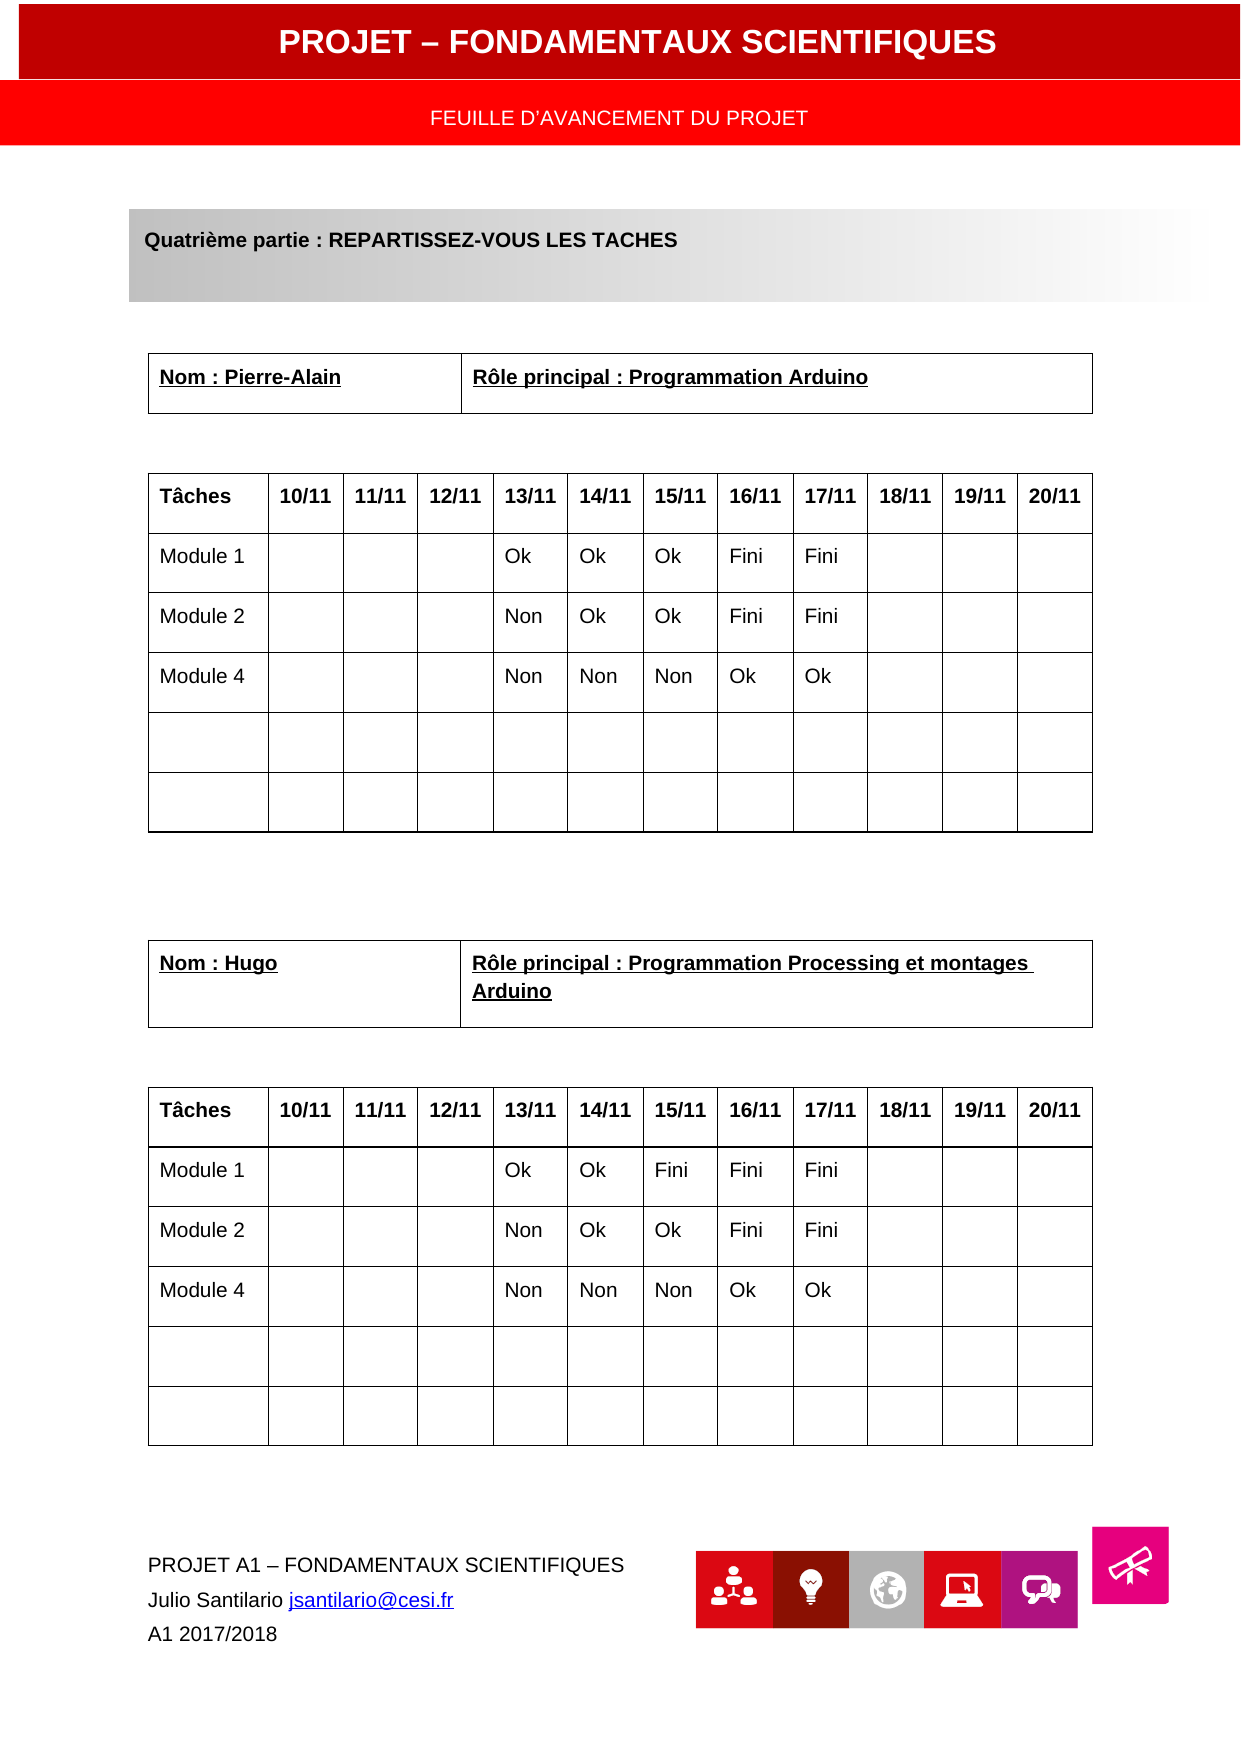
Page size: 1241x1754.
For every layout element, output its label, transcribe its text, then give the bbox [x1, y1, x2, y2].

picture [688, 1519, 1176, 1661]
table_cell [794, 713, 867, 772]
table_header 16/11 [718, 1088, 793, 1146]
table_cell [1018, 534, 1092, 592]
table_cell [494, 1327, 567, 1386]
table_cell Ok [794, 653, 867, 712]
table_cell Ok [494, 534, 567, 592]
table_cell [344, 773, 417, 831]
table_cell [418, 1148, 493, 1206]
table_cell Non [494, 593, 567, 652]
table_cell Non [644, 1267, 717, 1326]
table_cell [568, 1327, 643, 1386]
table_cell [344, 534, 417, 592]
table_cell [943, 534, 1017, 592]
table_header 19/11 [943, 1088, 1017, 1146]
table_cell [868, 534, 942, 592]
table_cell Module 4 [149, 1267, 268, 1326]
table_cell [718, 1327, 793, 1386]
table_cell [644, 773, 717, 831]
table_cell [718, 1387, 793, 1445]
table_cell [418, 593, 493, 652]
table_cell [149, 773, 268, 831]
table_cell [1018, 1207, 1092, 1266]
table_cell [1018, 713, 1092, 772]
table_header 17/11 [794, 474, 867, 532]
table_cell Module 1 [149, 534, 268, 592]
table_cell Non [494, 653, 567, 712]
table_header 11/11 [344, 474, 417, 532]
table_cell [568, 713, 643, 772]
table_cell Fini [794, 534, 867, 592]
table_cell [149, 1387, 268, 1445]
table_header Rôle principal : Programmation Processing et montages Arduino [461, 941, 1092, 1027]
table_cell Ok [568, 1148, 643, 1206]
table_cell Fini [794, 1148, 867, 1206]
table_cell [269, 713, 343, 772]
table_cell [644, 1387, 717, 1445]
table_cell [1018, 653, 1092, 712]
table_cell Non [568, 1267, 643, 1326]
table_cell Ok [568, 1207, 643, 1266]
table_cell [418, 773, 493, 831]
table_cell Module 4 [149, 653, 268, 712]
table_header Nom : Hugo [149, 941, 460, 1027]
table_cell [344, 593, 417, 652]
table_cell Ok [794, 1267, 867, 1326]
table_header 15/11 [644, 474, 717, 532]
table_cell [568, 773, 643, 831]
table_cell Ok [718, 653, 793, 712]
table_cell [794, 1327, 867, 1386]
table_header 14/11 [568, 474, 643, 532]
table_cell Fini [718, 1207, 793, 1266]
table_header Rôle principal : Programmation Arduino [462, 354, 1092, 413]
table_cell [943, 1387, 1017, 1445]
table_header 20/11 [1018, 474, 1092, 532]
table_cell Fini [718, 534, 793, 592]
table_cell [269, 534, 343, 592]
table_cell [269, 1148, 343, 1206]
table_header 12/11 [418, 474, 493, 532]
table_cell Ok [644, 593, 717, 652]
table_cell [943, 1327, 1017, 1386]
table_header 18/11 [868, 1088, 942, 1146]
table_cell [269, 773, 343, 831]
table_cell Ok [568, 593, 643, 652]
table_cell Module 2 [149, 1207, 268, 1266]
table_cell [568, 1387, 643, 1445]
table_header 18/11 [868, 474, 942, 532]
table_cell [269, 1327, 343, 1386]
table_header 20/11 [1018, 1088, 1092, 1146]
table_cell [1018, 1387, 1092, 1445]
table_cell [494, 1387, 567, 1445]
table_cell [718, 713, 793, 772]
table_header 16/11 [718, 474, 793, 532]
table_cell [868, 593, 942, 652]
table_cell [868, 1148, 942, 1206]
table_header 13/11 [494, 474, 567, 532]
table_header 10/11 [269, 474, 343, 532]
table_cell Non [644, 653, 717, 712]
table_cell [344, 1148, 417, 1206]
table_cell [644, 1327, 717, 1386]
table_cell [149, 713, 268, 772]
table_cell [344, 653, 417, 712]
table_cell [1018, 1267, 1092, 1326]
table_header Nom : Pierre-Alain [149, 354, 461, 413]
table_cell [494, 713, 567, 772]
table_cell Fini [644, 1148, 717, 1206]
table_cell [269, 593, 343, 652]
table_cell [269, 1267, 343, 1326]
table_header 17/11 [794, 1088, 867, 1146]
table_header 19/11 [943, 474, 1017, 532]
table_cell Module 1 [149, 1148, 268, 1206]
table_cell [943, 593, 1017, 652]
table_cell Fini [718, 593, 793, 652]
table_header 14/11 [568, 1088, 643, 1146]
table_cell [868, 1267, 942, 1326]
table_cell Ok [644, 534, 717, 592]
table_header Tâches [149, 474, 268, 532]
table_header Tâches [149, 1088, 268, 1146]
table_cell [794, 773, 867, 831]
table_cell Fini [794, 593, 867, 652]
table_cell [344, 1267, 417, 1326]
table_cell [1018, 593, 1092, 652]
table_cell [344, 1387, 417, 1445]
table_cell [269, 653, 343, 712]
table_cell [149, 1327, 268, 1386]
table_cell [1018, 1327, 1092, 1386]
table_cell [269, 1207, 343, 1266]
table_cell [718, 773, 793, 831]
table_cell [418, 1267, 493, 1326]
table_header 15/11 [644, 1088, 717, 1146]
table_cell [1018, 1148, 1092, 1206]
table_cell Non [568, 653, 643, 712]
table_cell [943, 713, 1017, 772]
table_cell [1018, 773, 1092, 831]
table_cell [868, 713, 942, 772]
table_cell [494, 773, 567, 831]
table_cell [868, 1387, 942, 1445]
table_cell [269, 1387, 343, 1445]
table_cell Ok [644, 1207, 717, 1266]
table_header 10/11 [269, 1088, 343, 1146]
table_cell [418, 653, 493, 712]
table_cell Fini [718, 1148, 793, 1206]
table_cell [644, 713, 717, 772]
table_cell [868, 1207, 942, 1266]
table_cell [868, 653, 942, 712]
table_cell [868, 773, 942, 831]
table_cell [943, 1267, 1017, 1326]
table_cell [418, 713, 493, 772]
table_cell [344, 1207, 417, 1266]
table_cell [943, 653, 1017, 712]
table_cell [344, 1327, 417, 1386]
table_cell Ok [718, 1267, 793, 1326]
table_cell Ok [568, 534, 643, 592]
table_cell [868, 1327, 942, 1386]
table_cell [418, 1207, 493, 1266]
table_cell [794, 1387, 867, 1445]
table_header 12/11 [418, 1088, 493, 1146]
table_cell [418, 1387, 493, 1445]
table_cell [418, 1327, 493, 1386]
table_header 11/11 [344, 1088, 417, 1146]
table_header 13/11 [494, 1088, 567, 1146]
table_cell [943, 1148, 1017, 1206]
table_cell Ok [494, 1148, 567, 1206]
table_cell [943, 773, 1017, 831]
table_cell Non [494, 1207, 567, 1266]
table_cell [943, 1207, 1017, 1266]
table_cell Fini [794, 1207, 867, 1266]
table_cell Module 2 [149, 593, 268, 652]
table_cell [344, 713, 417, 772]
table_cell Non [494, 1267, 567, 1326]
table_cell [418, 534, 493, 592]
